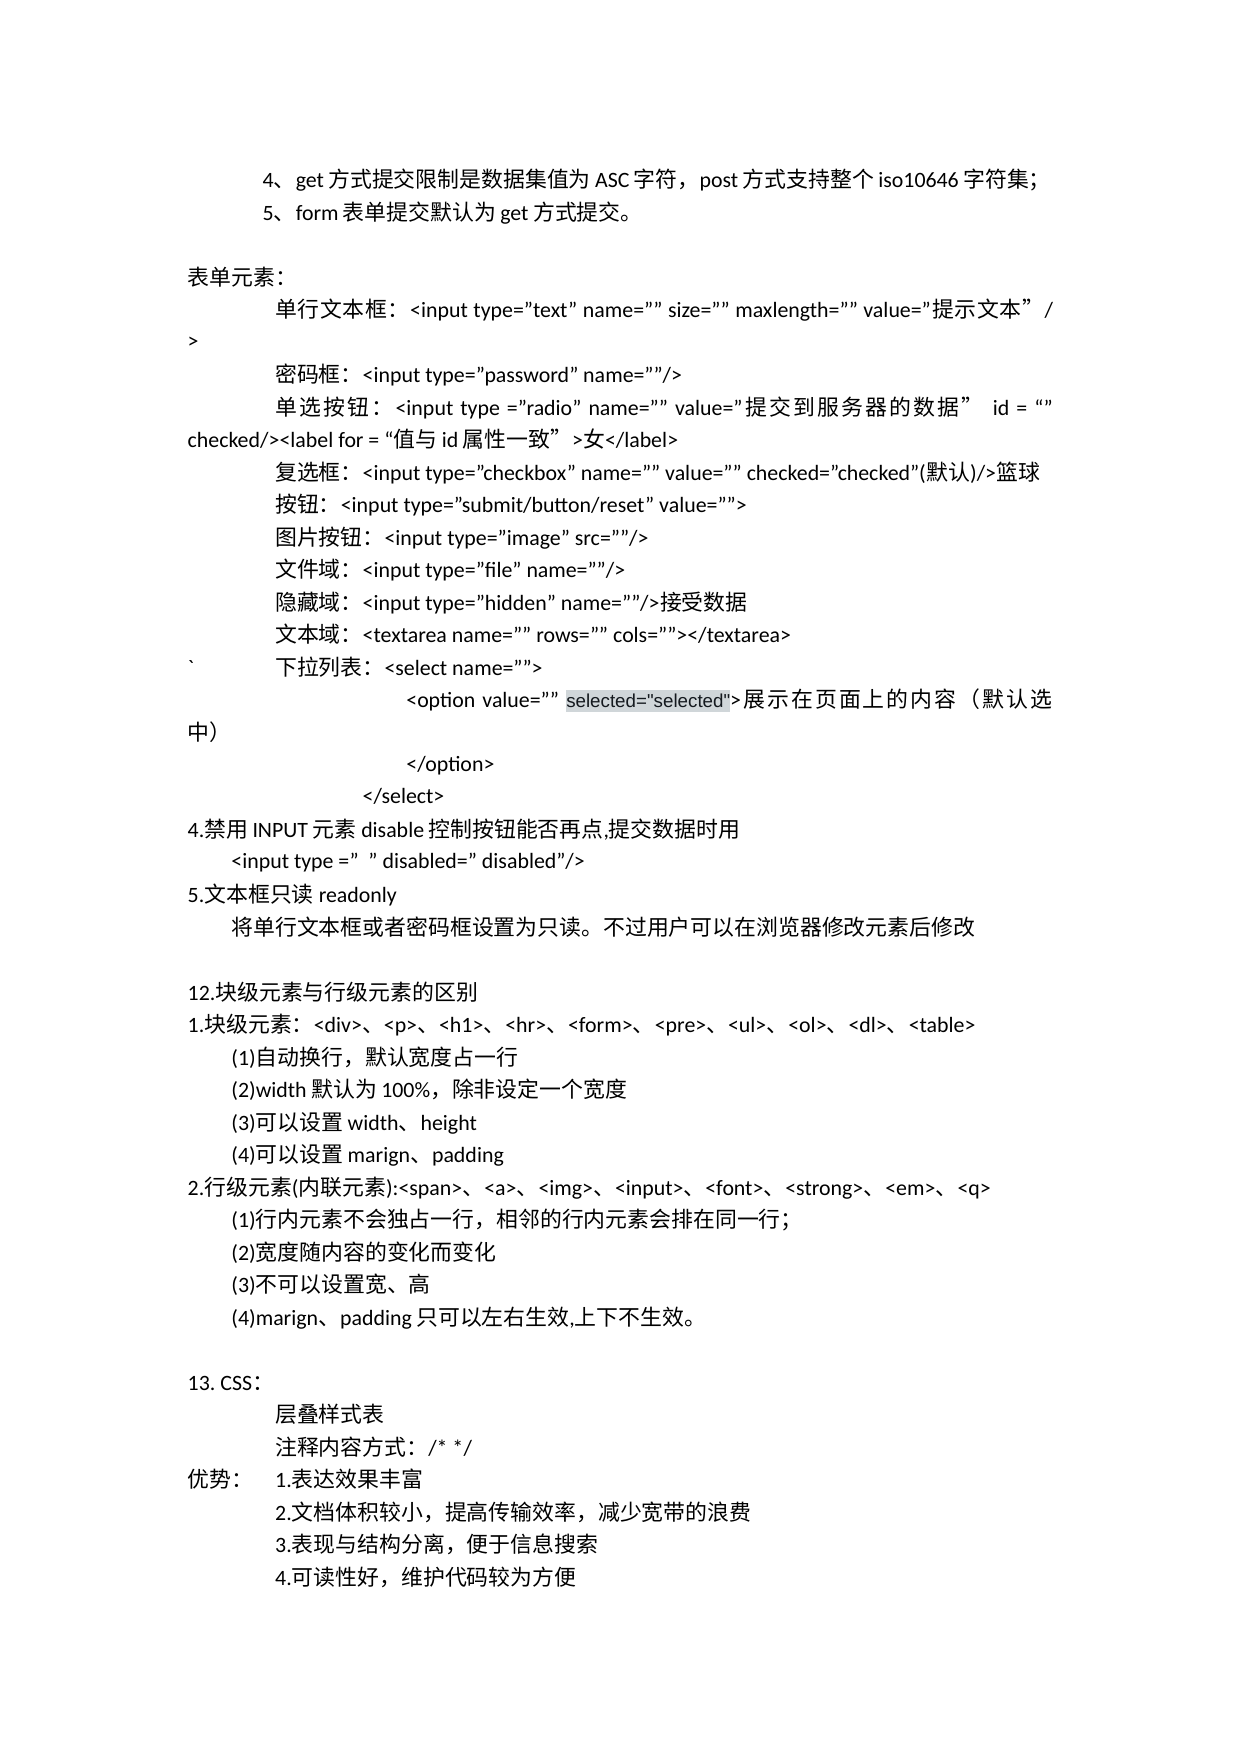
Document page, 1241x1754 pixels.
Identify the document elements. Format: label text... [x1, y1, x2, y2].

text 单行文本框：<input type=”text” name=”” size=”” maxlength=”” value=”提示文本”/> [187, 292, 1053, 357]
text 表单元素： [187, 259, 1053, 292]
text </select> [187, 779, 1053, 812]
text 注释内容方式：/* */ [187, 1429, 1053, 1462]
text 5.文本框只读 readonly [187, 877, 1053, 909]
text (2)width默认为100%，除非设定一个宽度 [187, 1072, 1053, 1104]
text 4.可读性好，维护代码较为方便 [187, 1559, 1053, 1592]
text 2.文档体积较小，提高传输效率，减少宽带的浪费 [187, 1494, 1053, 1527]
text (4)marign、padding只可以左右生效,上下不生效。 [187, 1299, 1053, 1332]
text ` 下拉列表：<select name=””> [187, 649, 1053, 682]
text (3)不可以设置宽、高 [187, 1267, 1053, 1299]
text 层叠样式表 [187, 1397, 1053, 1429]
text 文件域：<input type=”file” name=””/> [187, 552, 1053, 584]
text 密码框：<input type=”password” name=””/> [187, 357, 1053, 389]
text (4)可以设置marign、padding [187, 1137, 1053, 1169]
text (1)自动换行，默认宽度占一行 [187, 1039, 1053, 1072]
text (2)宽度随内容的变化而变化 [187, 1234, 1053, 1267]
text (1)行内元素不会独占一行，相邻的行内元素会排在同一行； [187, 1202, 1053, 1234]
text 将单行文本框或者密码框设置为只读。不过用户可以在浏览器修改元素后修改 [187, 909, 1053, 942]
text 优势： 1.表达效果丰富 [187, 1462, 1053, 1494]
text <input type =” ” disabled=” disabled”/> [187, 844, 1053, 877]
text 13. CSS： [187, 1364, 1053, 1397]
text 2.行级元素(内联元素):<span>、<a>、<img>、<input>、<font>、<strong>、<em>、<q> [187, 1169, 1053, 1202]
text 单选按钮：<input type =”radio” name=”” value=”提交到服务器的数据” id = “” checked/><label for = “值与id属性一致”>女</label> [187, 389, 1053, 454]
text 图片按钮：<input type=”image” src=””/> [187, 519, 1053, 552]
text 隐藏域：<input type=”hidden” name=””/>接受数据 [187, 584, 1053, 617]
text 4.禁用INPUT元素 disable控制按钮能否再点,提交数据时用 [187, 812, 1053, 844]
text 3.表现与结构分离，便于信息搜索 [187, 1527, 1053, 1559]
text </option> [187, 747, 1053, 779]
text 12.块级元素与行级元素的区别 [187, 974, 1053, 1007]
text 1.块级元素：<div>、<p>、<h1>、<hr>、<form>、<pre>、<ul>、<ol>、<dl>、<table> [187, 1007, 1053, 1039]
text <option value=”” selected="selected">展示在页面上的内容（默认选中） [187, 682, 1053, 747]
text 5、form表单提交默认为get方式提交。 [262, 194, 1053, 227]
text (3)可以设置width、height [187, 1104, 1053, 1137]
text 4、get方式提交限制是数据集值为ASC字符，post方式支持整个iso10646字符集； [262, 162, 1053, 194]
text 文本域：<textarea name=”” rows=”” cols=””></textarea> [187, 617, 1053, 649]
text 按钮：<input type=”submit/button/reset” value=””> [187, 487, 1053, 519]
text 复选框：<input type=”checkbox” name=”” value=”” checked=”checked”(默认)/>篮球 [187, 454, 1053, 487]
